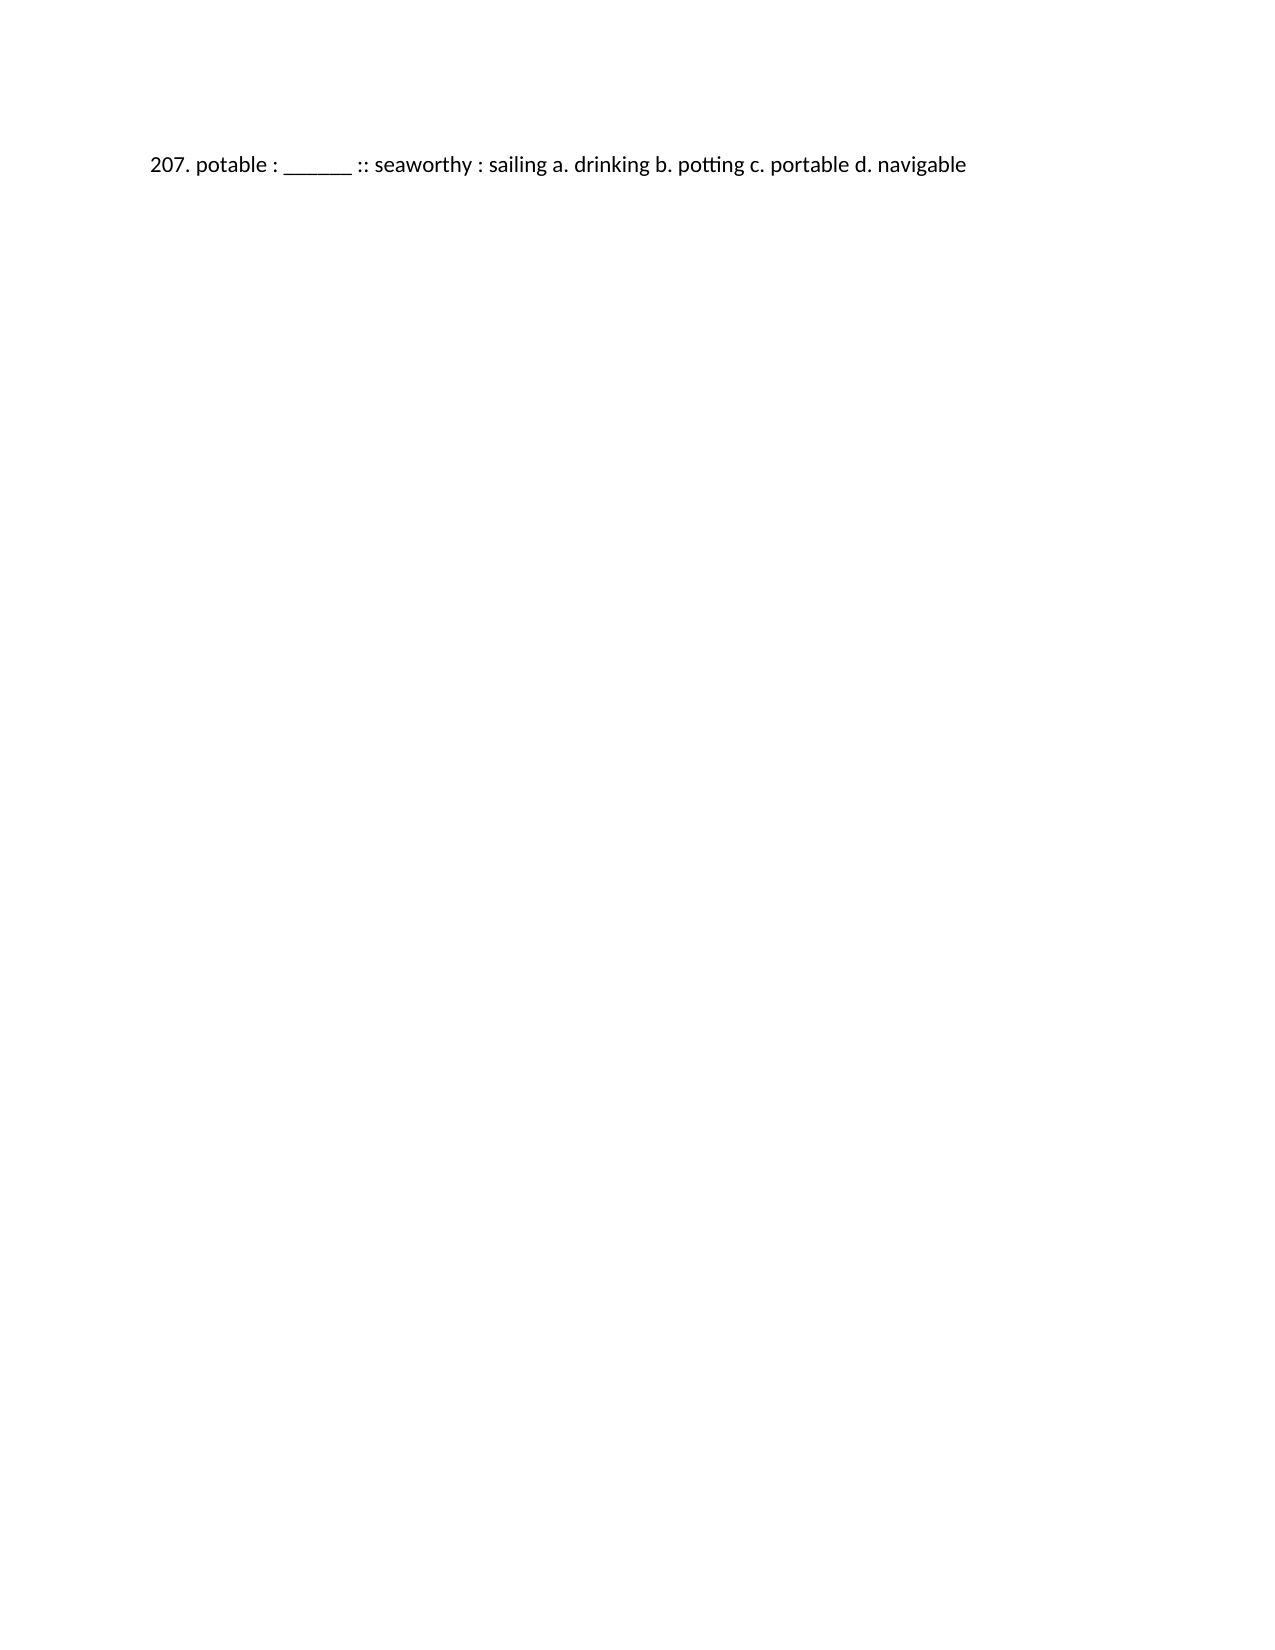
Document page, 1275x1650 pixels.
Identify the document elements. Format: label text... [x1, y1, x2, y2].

text 207. potable : ______ :: seaworthy : sailing a. drinking b. potting c. portable d. navigable [150, 150, 1125, 178]
